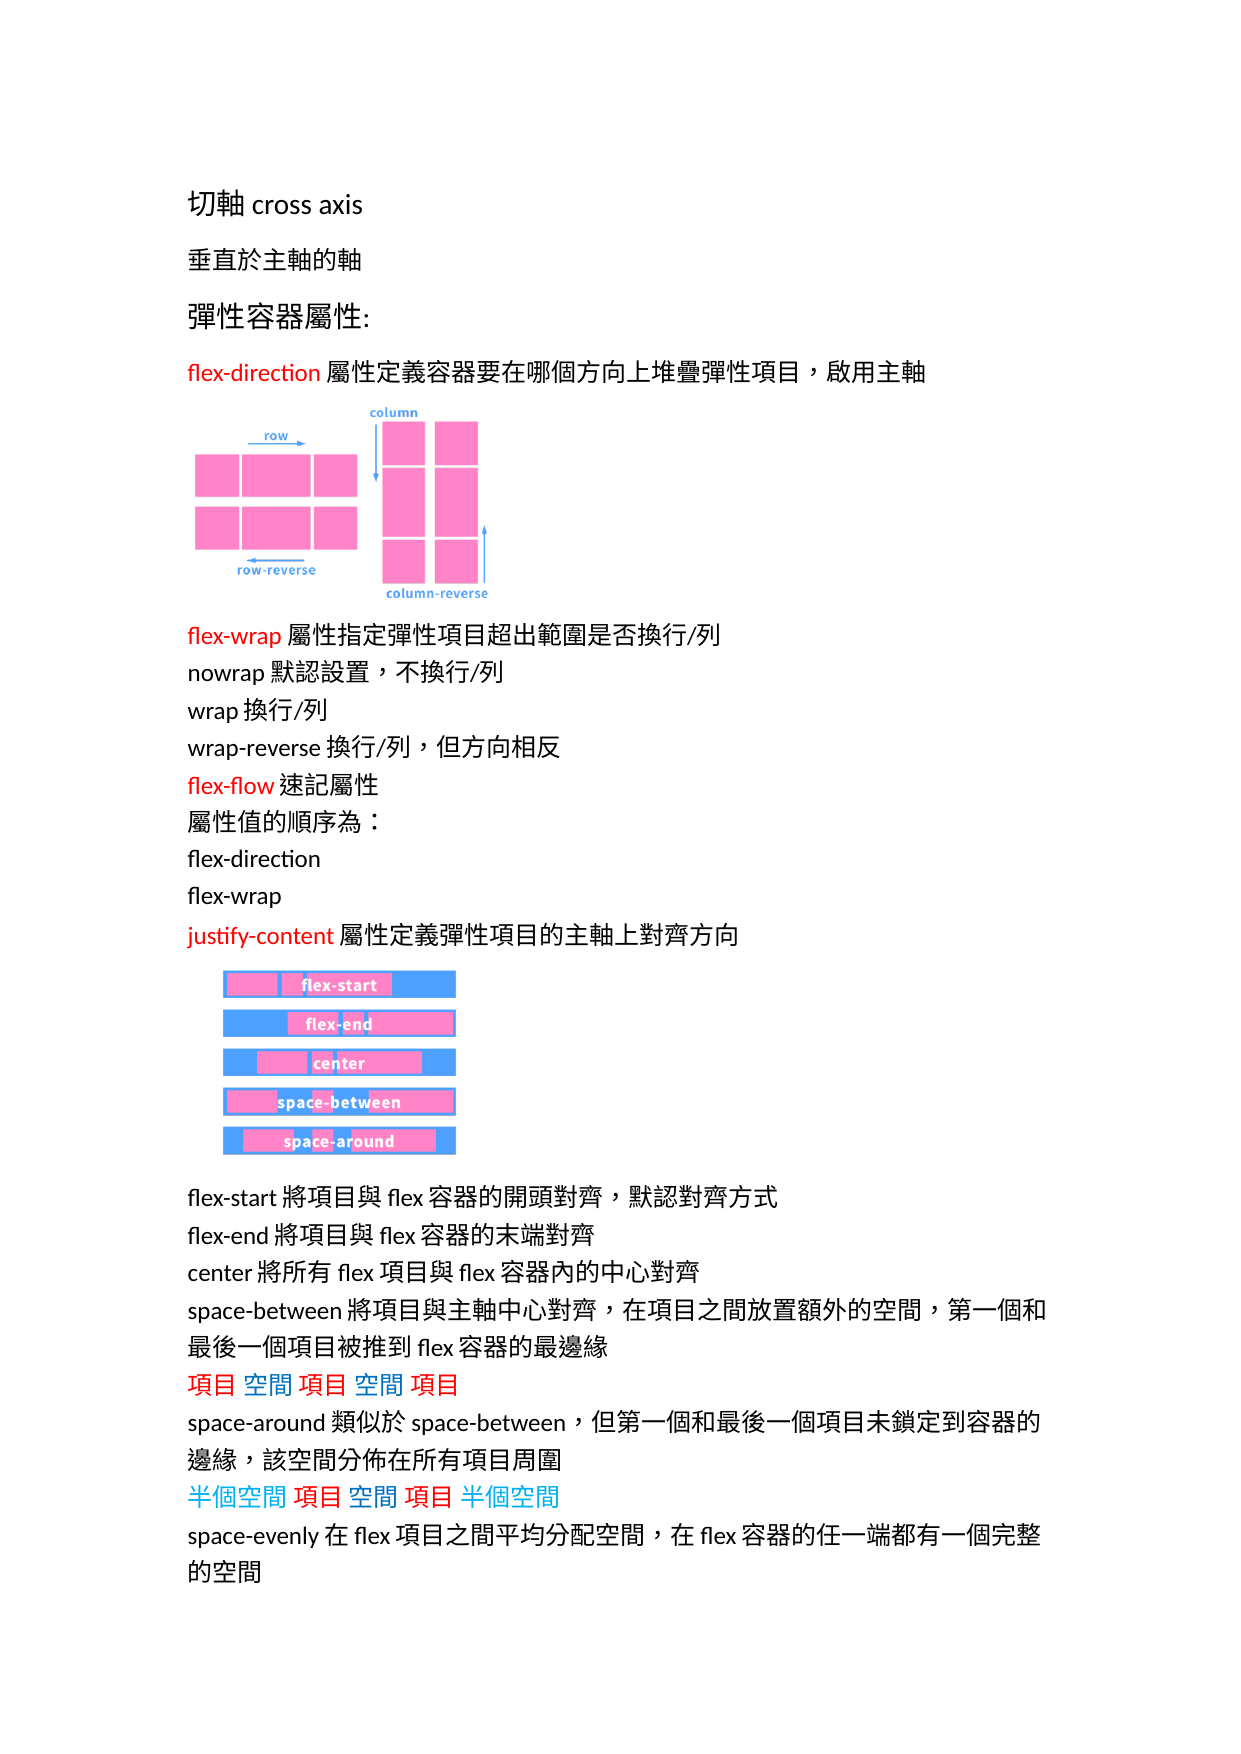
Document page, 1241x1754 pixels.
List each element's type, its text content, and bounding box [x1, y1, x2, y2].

text space-between將項目與主軸中心對齊，在項目之間放置額外的空間，第一個和最後一個項目被推到flex容器的最邊緣 [187, 1289, 1053, 1364]
text 彈性容器屬性: [187, 277, 1053, 352]
text flex-start將項目與flex容器的開頭對齊，默認對齊方式 [187, 1177, 1053, 1214]
text 屬性值的順序為： [187, 802, 1053, 839]
text flex-flow速記屬性 [187, 764, 1053, 802]
text flex-direction屬性定義容器要在哪個方向上堆疊彈性項目，啟用主軸 [187, 352, 1053, 389]
text wrap-reverse換行/列，但方向相反 [187, 727, 1053, 764]
text 垂直於主軸的軸 [187, 239, 1053, 277]
picture [212, 964, 466, 1165]
text center將所有flex項目與flex容器內的中心對齊 [187, 1252, 1053, 1289]
text flex-direction [187, 839, 1053, 877]
picture [187, 398, 500, 606]
text nowrap默認設置，不換行/列 [187, 652, 1053, 689]
text 半個空間 項目 空間 項目 半個空間 [187, 1477, 1053, 1514]
text 項目 空間 項目 空間 項目 [187, 1364, 1053, 1402]
text space-evenly在flex項目之間平均分配空間，在flex容器的任一端都有一個完整的空間 [187, 1514, 1053, 1589]
text wrap換行/列 [187, 689, 1053, 727]
text flex-wrap [187, 877, 1053, 914]
text flex-end將項目與flex容器的末端對齊 [187, 1214, 1053, 1252]
text space-around類似於space-between，但第一個和最後一個項目未鎖定到容器的邊緣，該空間分佈在所有項目周圍 [187, 1402, 1053, 1477]
text flex-wrap屬性指定彈性項目超出範圍是否換行/列 [187, 614, 1053, 652]
text justify-content屬性定義彈性項目的主軸上對齊方向 [187, 914, 1053, 952]
text 切軸cross axis [187, 164, 1053, 239]
